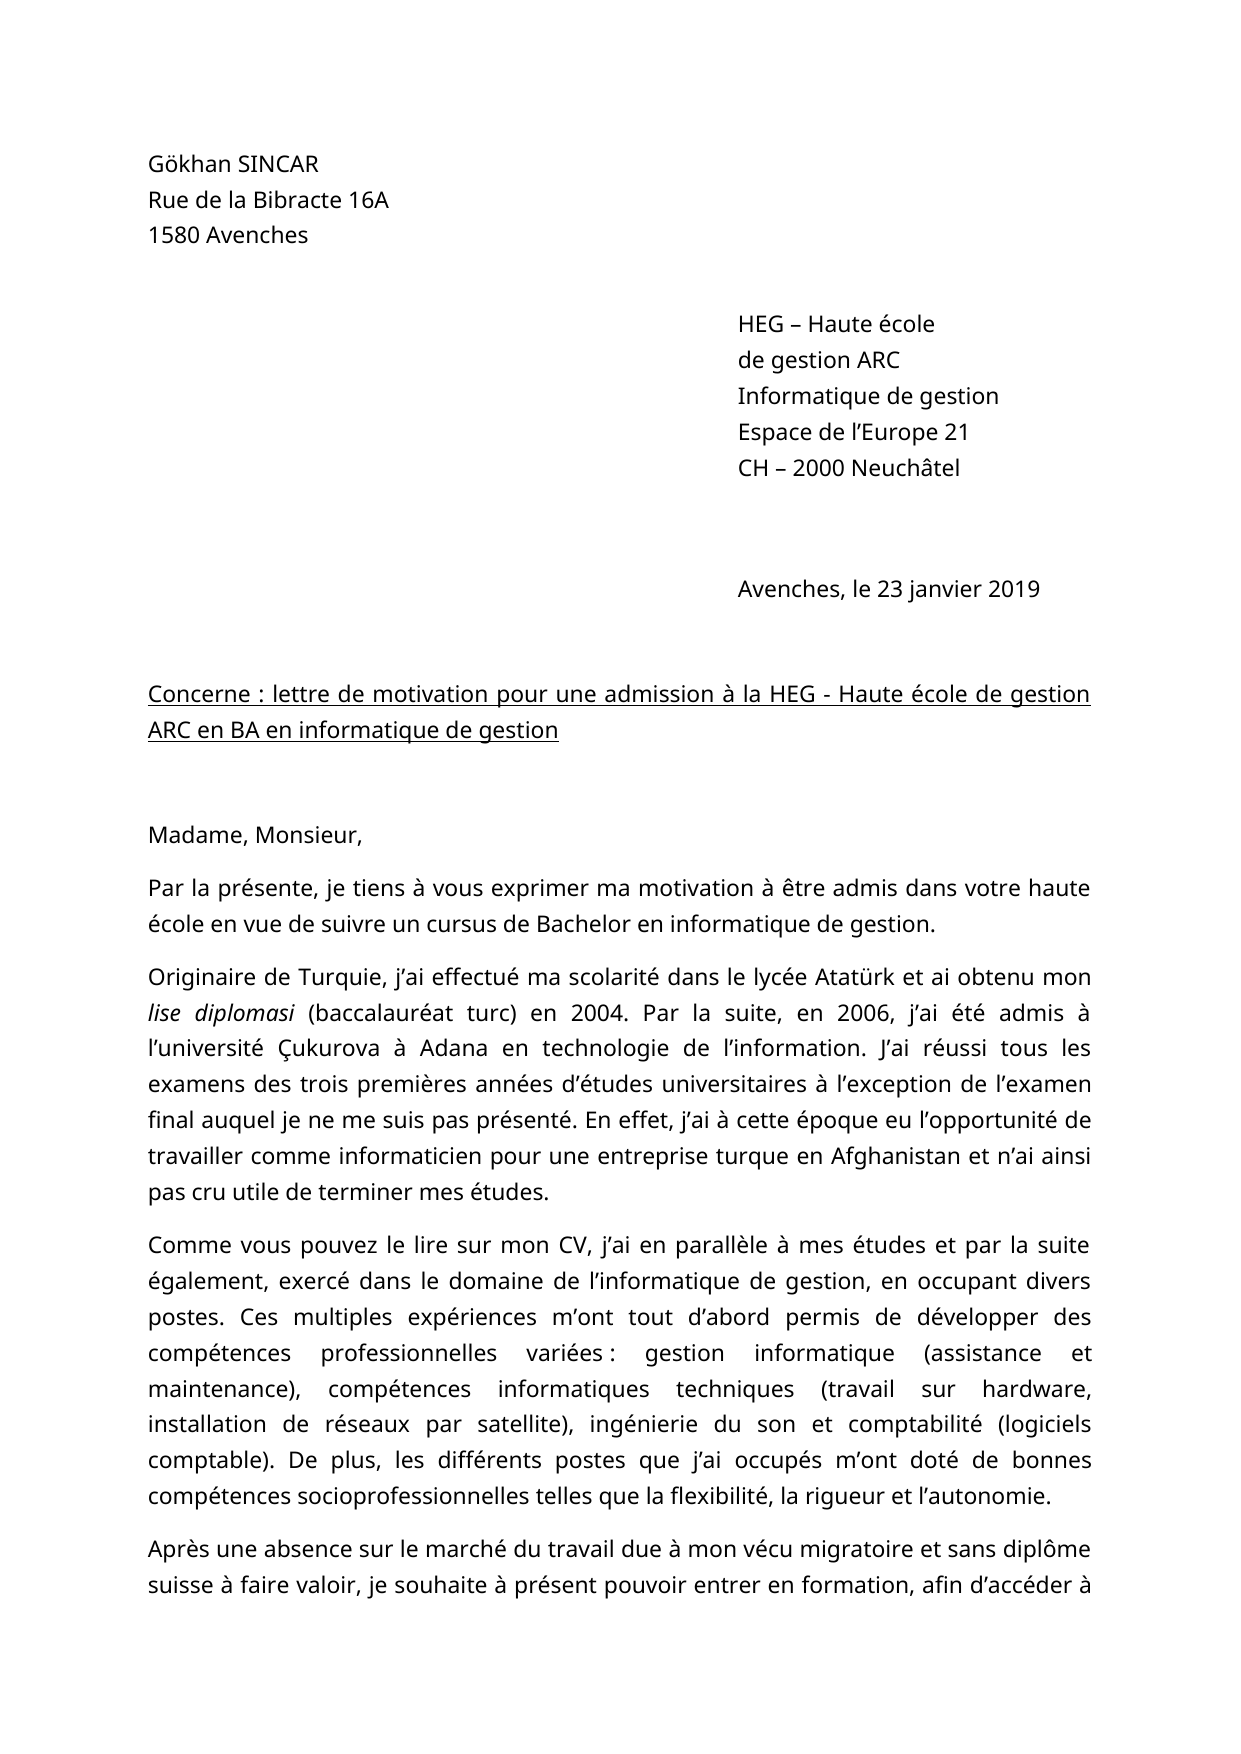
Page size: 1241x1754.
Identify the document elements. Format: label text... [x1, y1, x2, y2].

text Gökhan SINCAR [148, 148, 1093, 179]
text Comme vous pouvez le lire sur mon CV, j’ai en parallèle à mes études et par la suite également, exercé dans le domaine de l’informatique de gestion, en occupant divers postes. Ces multiples expériences m’ont tout d’abord permis de développer des compétences professionnelles variées : gestion informatique (assistance et maintenance), compétences informatiques techniques (travail sur hardware, installation de réseaux par satellite), ingénierie du son et comptabilité (logiciels comptable). De plus, les différents postes que j’ai occupés m’ont doté de bonnes compétences socioprofessionnelles telles que la flexibilité, la rigueur et l’autonomie. [148, 1229, 1093, 1512]
text HEG – Haute école [738, 308, 1093, 339]
text Madame, Monsieur, [148, 819, 1093, 851]
text de gestion ARC [738, 344, 1093, 375]
text Par la présente, je tiens à vous exprimer ma motivation à être admis dans votre haute école en vue de suivre un cursus de Bachelor en informatique de gestion. [148, 872, 1093, 939]
text Originaire de Turquie, j’ai effectué ma scolarité dans le lycée Atatürk et ai obtenu mon lise diplomasi (baccalauréat turc) en 2004. Par la suite, en 2006, j’ai été admis à l’université Çukurova à Adana en technologie de l’information. J’ai réussi tous les examens des trois premières années d’études universitaires à l’exception de l’examen final auquel je ne me suis pas présenté. En effet, j’ai à cette époque eu l’opportunité de travailler comme informaticien pour une entreprise turque en Afghanistan et n’ai ainsi pas cru utile de terminer mes études. [148, 961, 1093, 1207]
text CH – 2000 Neuchâtel [738, 452, 1093, 483]
text Rue de la Bibracte 16A [148, 183, 1093, 215]
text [148, 1533, 1093, 1600]
text 1580 Avenches [148, 219, 1093, 251]
text Avenches, le 23 janvier 2019 [664, 573, 1093, 604]
text Informatique de gestion [738, 380, 1093, 411]
text Concerne : lettre de motivation pour une admission à la HEG - Haute école de gestion ARC en BA en informatique de gestion [148, 678, 1093, 745]
text Espace de l’Europe 21 [738, 416, 1093, 447]
